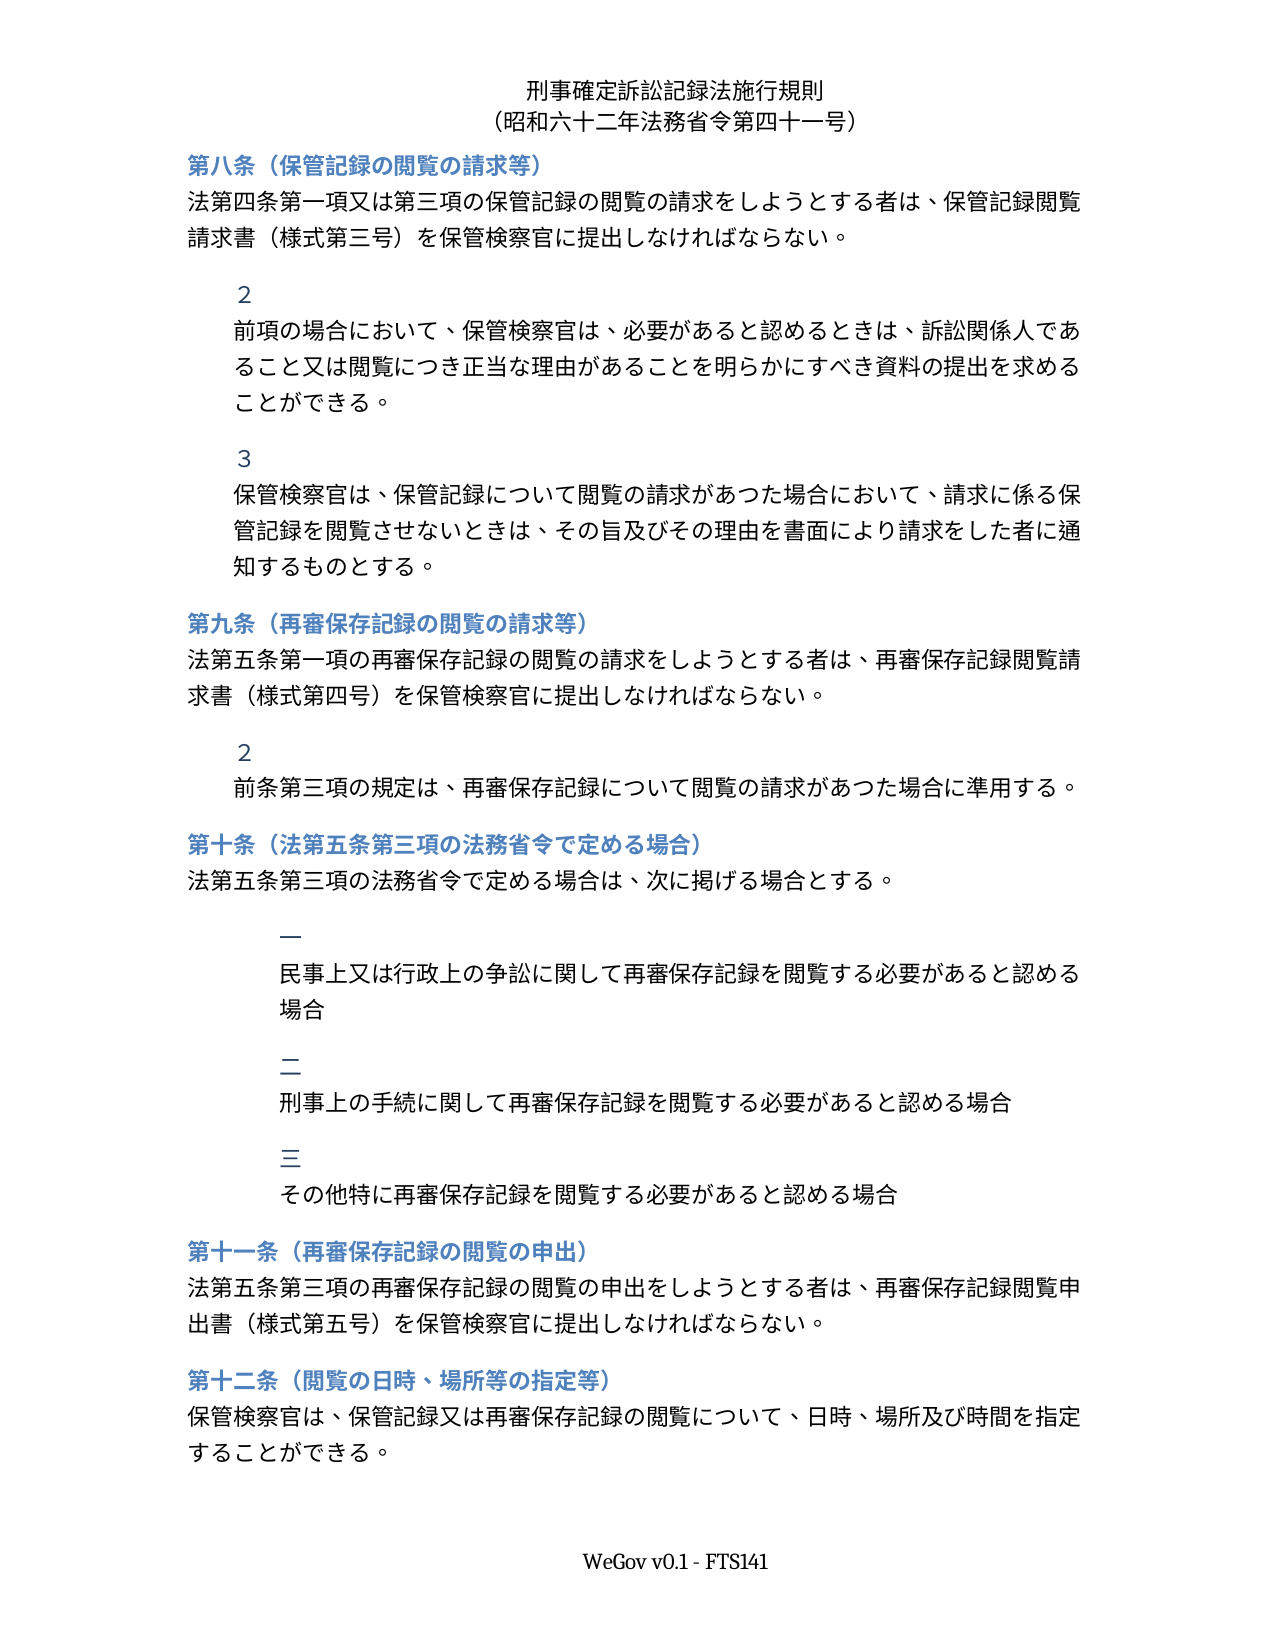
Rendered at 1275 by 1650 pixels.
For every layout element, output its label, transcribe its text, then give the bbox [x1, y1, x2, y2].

subtitle ２ [233, 279, 1087, 310]
text 法第五条第三項の再審保存記録の閲覧の申出をしようとする者は、再審保存記録閲覧申出書（様式第五号）を保管検察官に提出しなければならない。 [187, 1272, 1087, 1339]
subtitle 第八条（保管記録の閲覧の請求等） [187, 150, 1087, 181]
subtitle 第十二条（閲覧の日時、場所等の指定等） [187, 1364, 1087, 1396]
subtitle 一 [279, 922, 1087, 953]
text 法第五条第三項の法務省令で定める場合は、次に掲げる場合とする。 [187, 865, 1087, 896]
subtitle 第十条（法第五条第三項の法務省令で定める場合） [187, 829, 1087, 860]
subtitle ２ [233, 736, 1087, 768]
text 民事上又は行政上の争訟に関して再審保存記録を閲覧する必要があると認める場合 [279, 958, 1087, 1025]
text 保管検察官は、保管記録について閲覧の請求があつた場合において、請求に係る保管記録を閲覧させないときは、その旨及びその理由を書面により請求をした者に通知するものとする。 [233, 479, 1087, 582]
text 前条第三項の規定は、再審保存記録について閲覧の請求があつた場合に準用する。 [233, 772, 1087, 804]
text 法第四条第一項又は第三項の保管記録の閲覧の請求をしようとする者は、保管記録閲覧請求書（様式第三号）を保管検察官に提出しなければならない。 [187, 186, 1087, 253]
subtitle 三 [279, 1143, 1087, 1174]
subtitle 二 [279, 1051, 1087, 1082]
subtitle 第九条（再審保存記録の閲覧の請求等） [187, 608, 1087, 639]
subtitle 第十一条（再審保存記録の閲覧の申出） [187, 1236, 1087, 1267]
text 刑事上の手続に関して再審保存記録を閲覧する必要があると認める場合 [279, 1086, 1087, 1118]
text その他特に再審保存記録を閲覧する必要があると認める場合 [279, 1179, 1087, 1210]
text 法第五条第一項の再審保存記録の閲覧の請求をしようとする者は、再審保存記録閲覧請求書（様式第四号）を保管検察官に提出しなければならない。 [187, 644, 1087, 711]
text 保管検察官は、保管記録又は再審保存記録の閲覧について、日時、場所及び時間を指定することができる。 [187, 1401, 1087, 1468]
text 前項の場合において、保管検察官は、必要があると認めるときは、訴訟関係人であること又は閲覧につき正当な理由があることを明らかにすべき資料の提出を求めることができる。 [233, 314, 1087, 418]
subtitle ３ [233, 443, 1087, 474]
